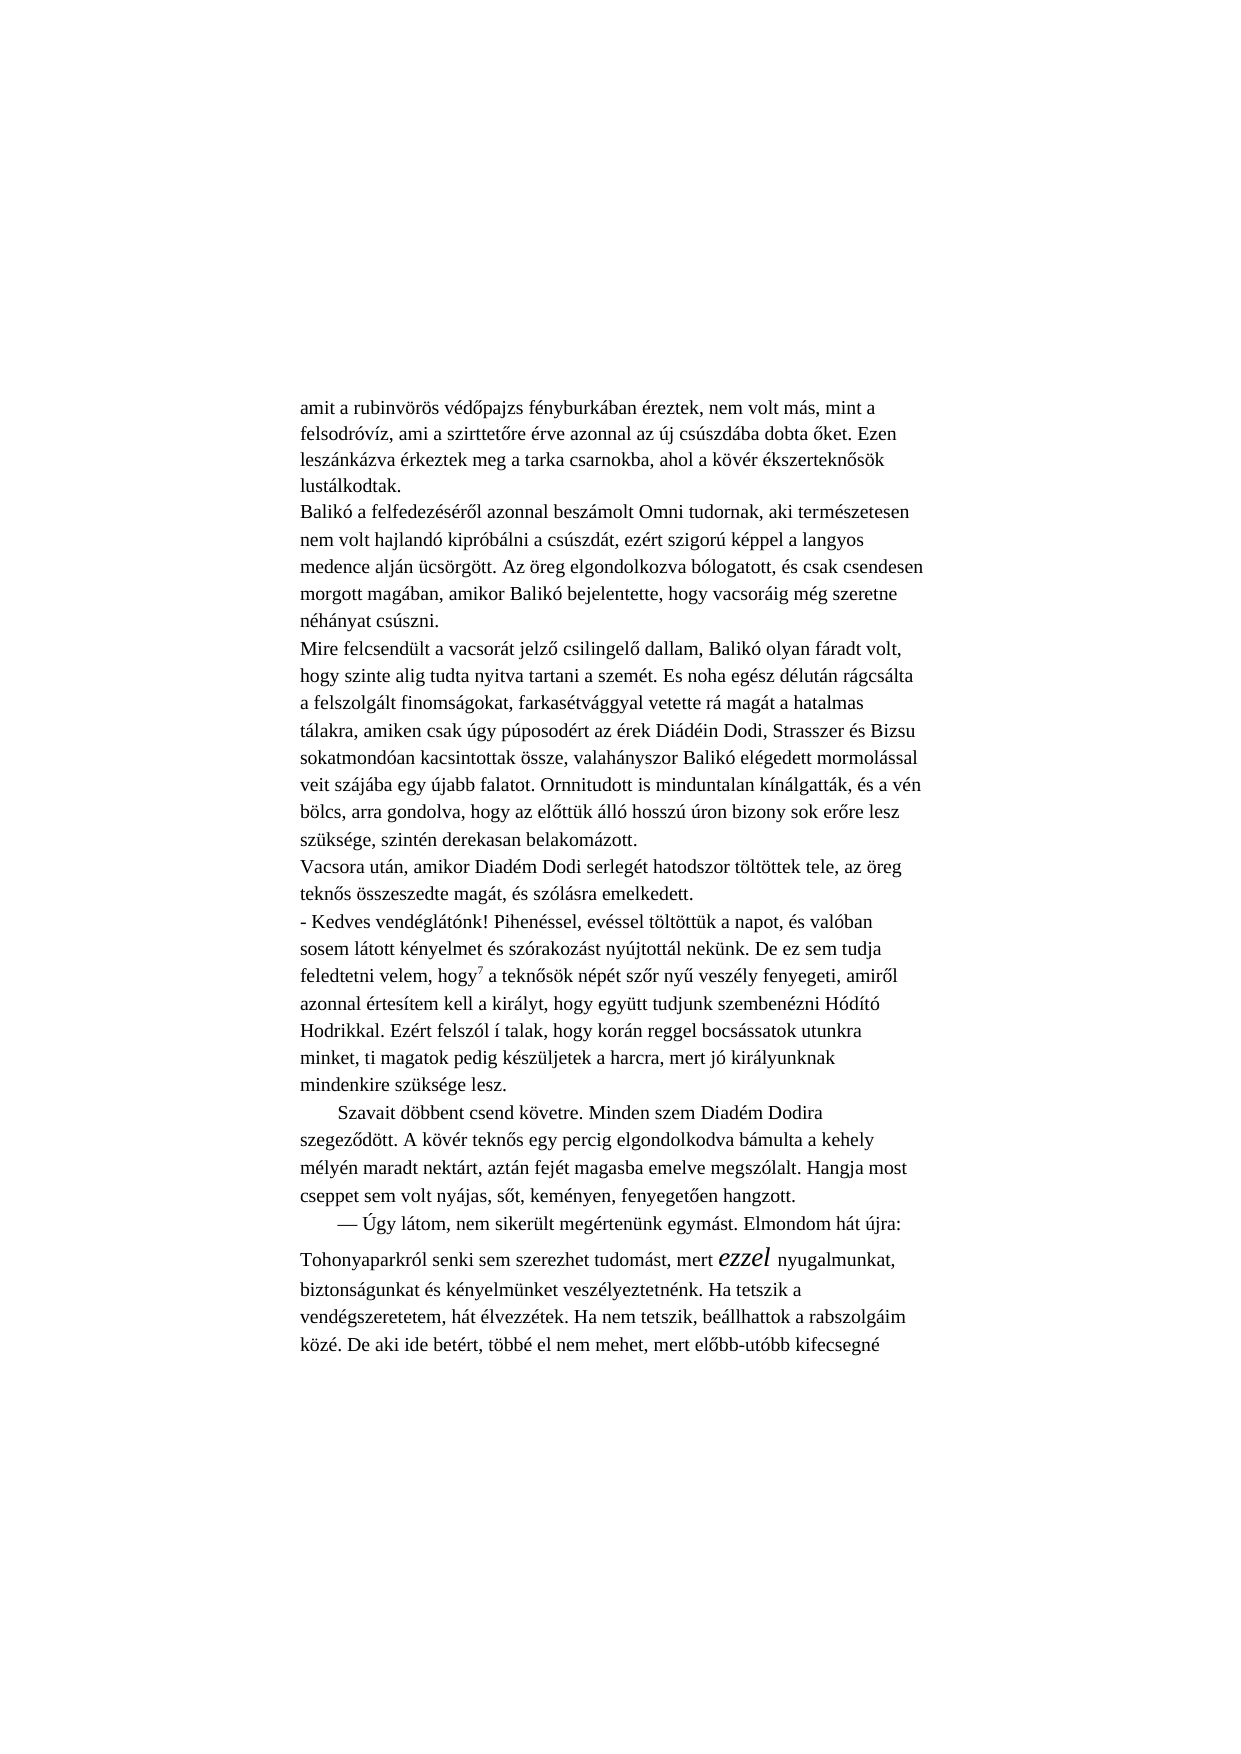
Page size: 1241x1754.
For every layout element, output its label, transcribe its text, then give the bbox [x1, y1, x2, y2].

text Vacsora után, amikor Diadém Dodi serlegét hatodszor töltöttek tele, az öreg teknős összeszedte magát, és szólásra emelkedett. [300, 855, 926, 905]
text Mire felcsendült a vacsorát jelző csilingelő dallam, Balikó olyan fáradt volt, hogy szinte alig tudta nyitva tartani a szemét. Es noha egész délután rágcsálta a felszolgált finomságokat, farkasétvággyal vetette rá magát a hatalmas tálakra, amiken csak úgy púposodért az érek Diádéin Dodi, Strasszer és Bizsu sokatmondóan kacsintottak össze, valahányszor Balikó elégedett mormolással veit szájába egy újabb falatot. Ornnitudott is minduntalan kínálgatták, és a vén bölcs, arra gondolva, hogy az előttük álló hosszú úron bizony sok erőre lesz szüksége, szintén derekasan belakomázott. [300, 637, 926, 851]
text - Kedves vendéglátónk! Pihenéssel, evéssel töltöttük a napot, és valóban sosem látott kényelmet és szórakozást nyújtottál nekünk. De ez sem tudja feledtetni velem, hogy7 a teknősök népét szőr nyű veszély fenyegeti, amiről azonnal értesítem kell a királyt, hogy együtt tudjunk szembenézni Hódító Hodrikkal. Ezért felszól í talak, hogy korán reggel bocsássatok utunkra minket, ti magatok pedig készüljetek a harcra, mert jó királyunknak mindenkire szüksége lesz. [300, 909, 926, 1096]
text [300, 1212, 926, 1356]
text Szavait döbbent csend követre. Minden szem Diadém Dodira szegeződött. A kövér teknős egy percig elgondolkodva bámulta a kehely mélyén maradt nektárt, aztán fejét magasba emelve megszólalt. Hangja most cseppet sem volt nyájas, sőt, keményen, fenyegetően hangzott. [300, 1101, 926, 1207]
text Balikó a felfedezéséről azonnal beszámolt Omni tudornak, aki természetesen nem volt hajlandó kipróbálni a csúszdát, ezért szigorú képpel a langyos medence alján ücsörgött. Az öreg elgondolkozva bólogatott, és csak csendesen morgott magában, amikor Balikó bejelentette, hogy vacsoráig még szeretne néhányat csúszni. [300, 500, 926, 632]
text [300, 396, 926, 497]
